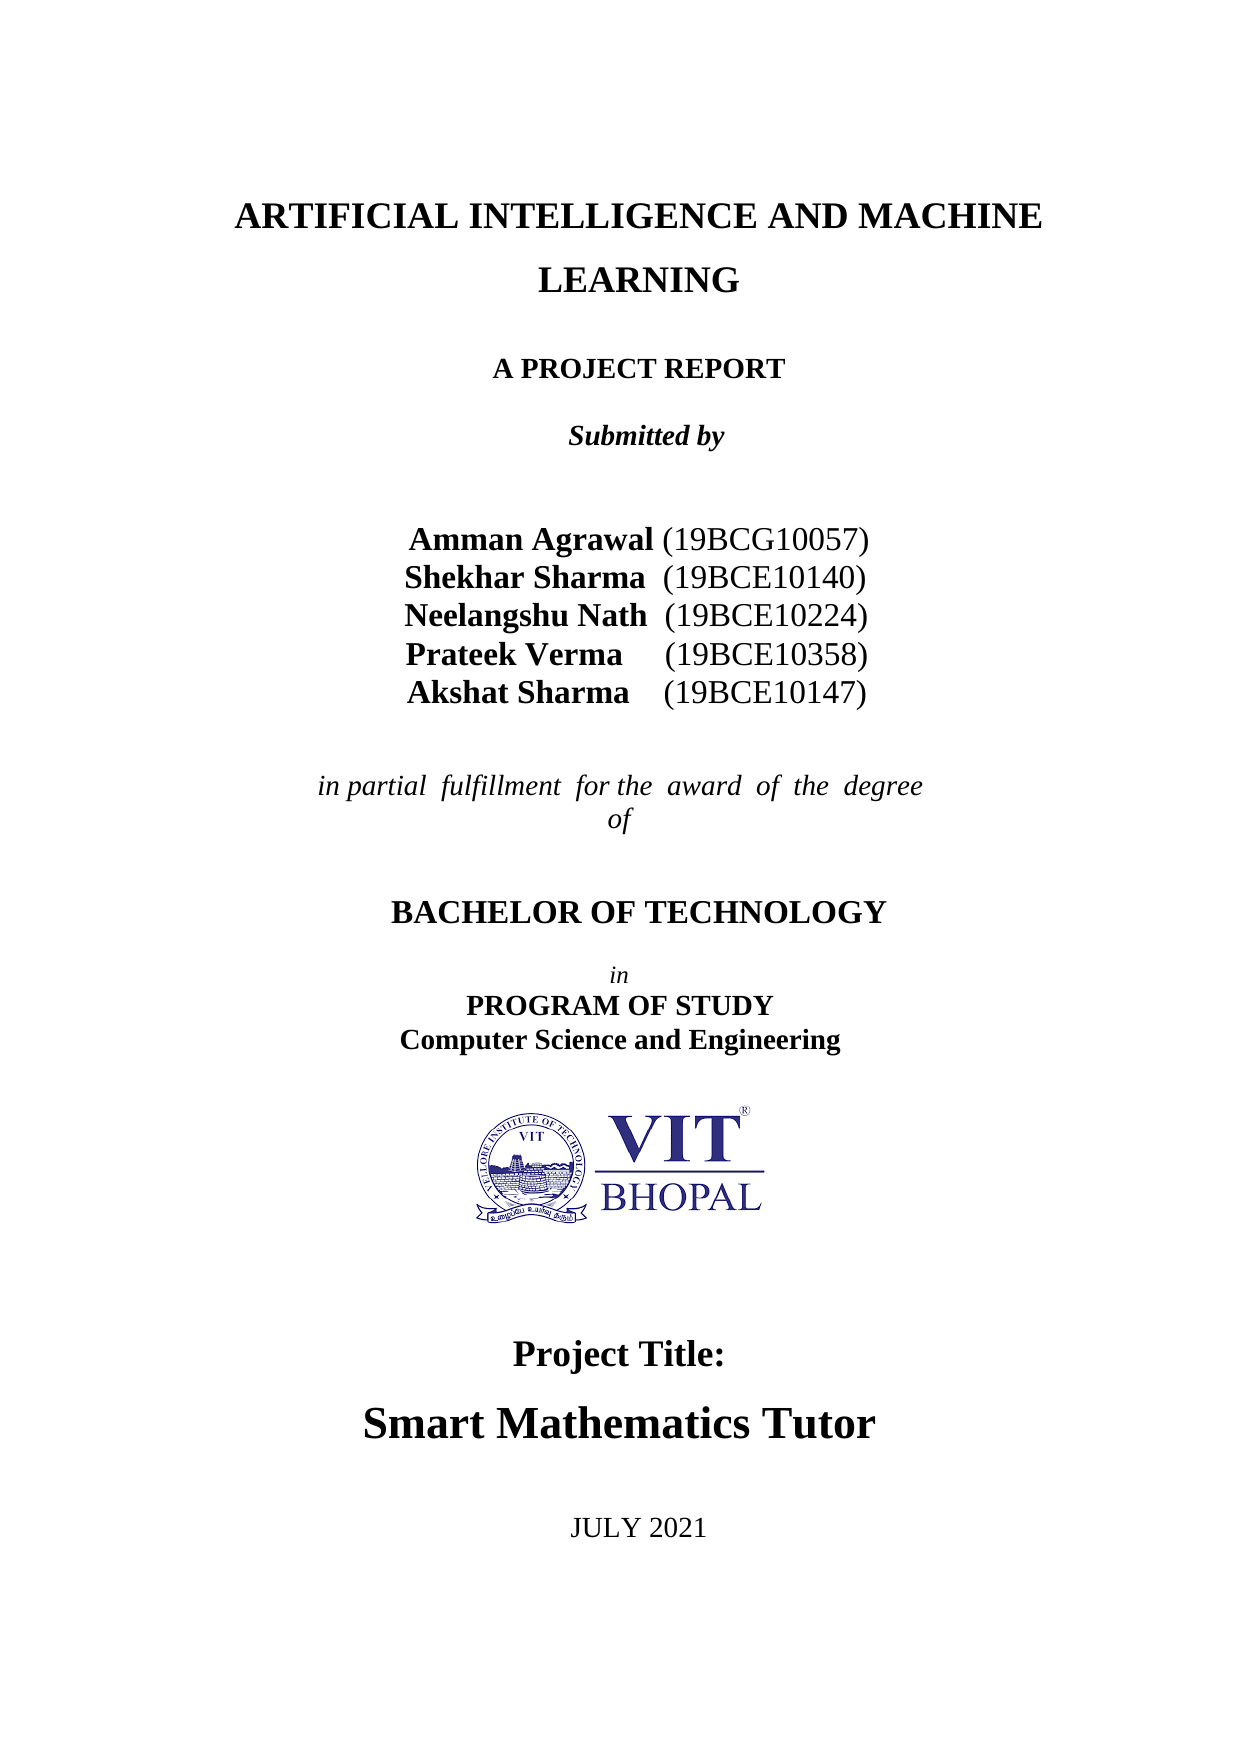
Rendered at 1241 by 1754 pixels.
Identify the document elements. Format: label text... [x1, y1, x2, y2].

subtitle in [150, 960, 1090, 988]
text Smart Mathematics Tutor [148, 1396, 1090, 1448]
subtitle BACHELOR OF TECHNOLOGY [187, 893, 1090, 931]
text of [150, 802, 1090, 835]
text A PROJECT REPORT [187, 351, 1090, 385]
text JULY 2021 [187, 1511, 1090, 1544]
text Project Title: [148, 1332, 1090, 1375]
text Akshat Sharma (19BCE10147) [150, 672, 1090, 711]
subtitle Submitted by [187, 418, 1090, 452]
picture [471, 1084, 770, 1244]
text Prateek Verma (19BCE10358) [150, 634, 1090, 672]
text in partial fulfillment for the award of the degree [150, 768, 1090, 802]
text PROGRAM OF STUDY [150, 988, 1090, 1022]
text Neelangshu Nath (19BCE10224) [187, 596, 1090, 634]
text Amman Agrawal (19BCG10057) [187, 519, 1090, 557]
subtitle ARTIFICIAL INTELLIGENCE AND MACHINE LEARNING [187, 193, 1090, 301]
text Computer Science and Engineering [150, 1022, 1090, 1056]
text Shekhar Sharma (19BCE10140) [187, 557, 1090, 596]
